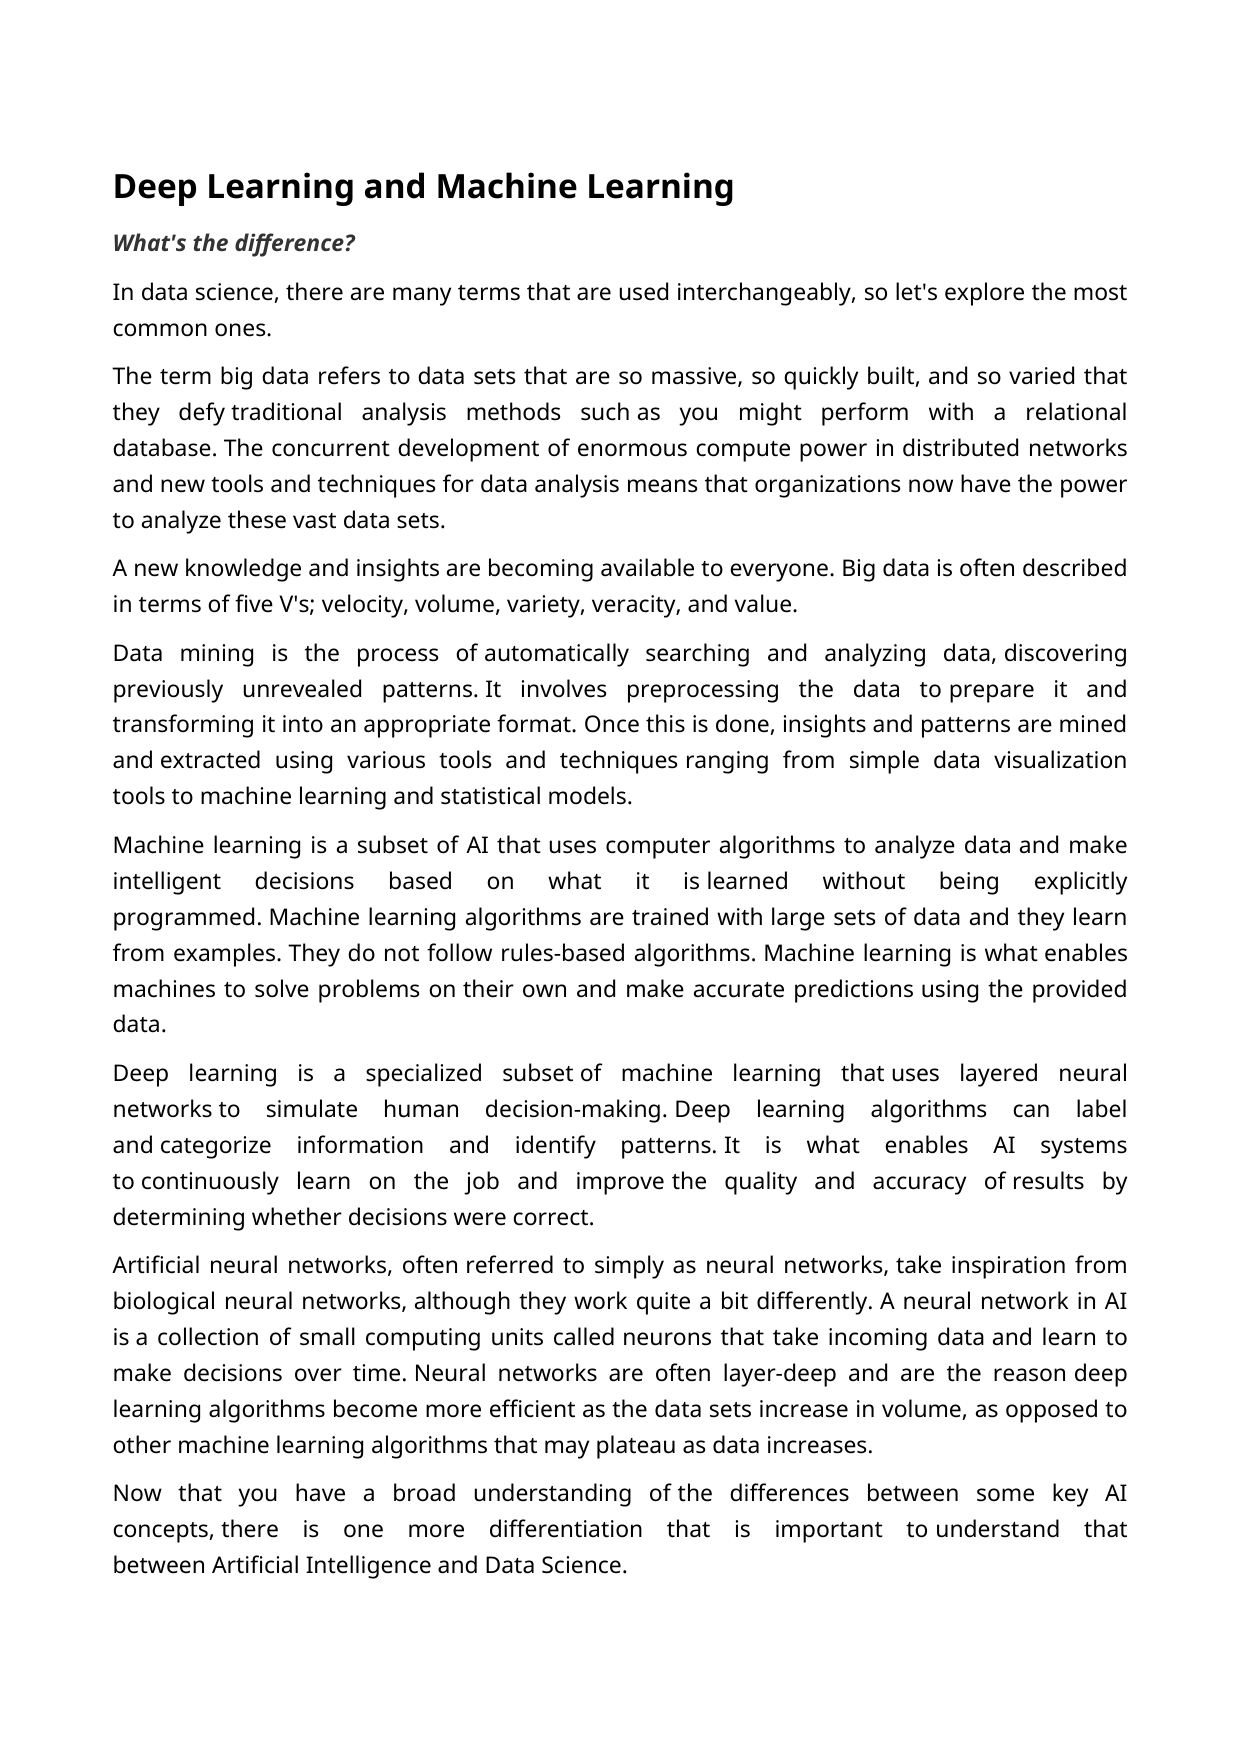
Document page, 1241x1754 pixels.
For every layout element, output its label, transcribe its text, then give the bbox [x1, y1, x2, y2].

text The term big data refers to data sets that are so massive, so quickly built, and so varied that they defy traditional analysis methods such as you might perform with a relational database. The concurrent development of enormous compute power in distributed networks and new tools and techniques for data analysis means that organizations now have the power to analyze these vast data sets. [112, 360, 1128, 535]
text Now that you have a broad understanding of the differences between some key AI concepts, there is one more differentiation that is important to understand that between Artificial Intelligence and Data Science. [112, 1477, 1128, 1580]
text Deep learning is a specialized subset of machine learning that uses layered neural networks to simulate human decision-making. Deep learning algorithms can label and categorize information and identify patterns. It is what enables AI systems to continuously learn on the job and improve the quality and accuracy of results by determining whether decisions were correct. [112, 1057, 1128, 1232]
text In data science, there are many terms that are used interchangeably, so let's explore the most common ones. [112, 276, 1128, 343]
text Data mining is the process of automatically searching and analyzing data, discovering previously unrevealed patterns. It involves preprocessing the data to prepare it and transforming it into an appropriate format. Once this is done, insights and patterns are mined and extracted using various tools and techniques ranging from simple data visualization tools to machine learning and statistical models. [112, 637, 1128, 812]
text A new knowledge and insights are becoming available to everyone. Big data is often described in terms of five V's; velocity, volume, variety, veracity, and value. [112, 552, 1128, 619]
text Artificial neural networks, often referred to simply as neural networks, take inspiration from biological neural networks, although they work quite a bit differently. A neural network in AI is a collection of small computing units called neurons that take incoming data and learn to make decisions over time. Neural networks are often layer-deep and are the reason deep learning algorithms become more efficient as the data sets increase in volume, as opposed to other machine learning algorithms that may plateau as data increases. [112, 1249, 1128, 1460]
subtitle What's the difference? [112, 227, 1128, 258]
text Deep Learning and Machine Learning [112, 162, 1128, 208]
text Machine learning is a subset of AI that uses computer algorithms to analyze data and make intelligent decisions based on what it is learned without being explicitly programmed. Machine learning algorithms are trained with large sets of data and they learn from examples. They do not follow rules-based algorithms. Machine learning is what enables machines to solve problems on their own and make accurate predictions using the provided data. [112, 829, 1128, 1040]
